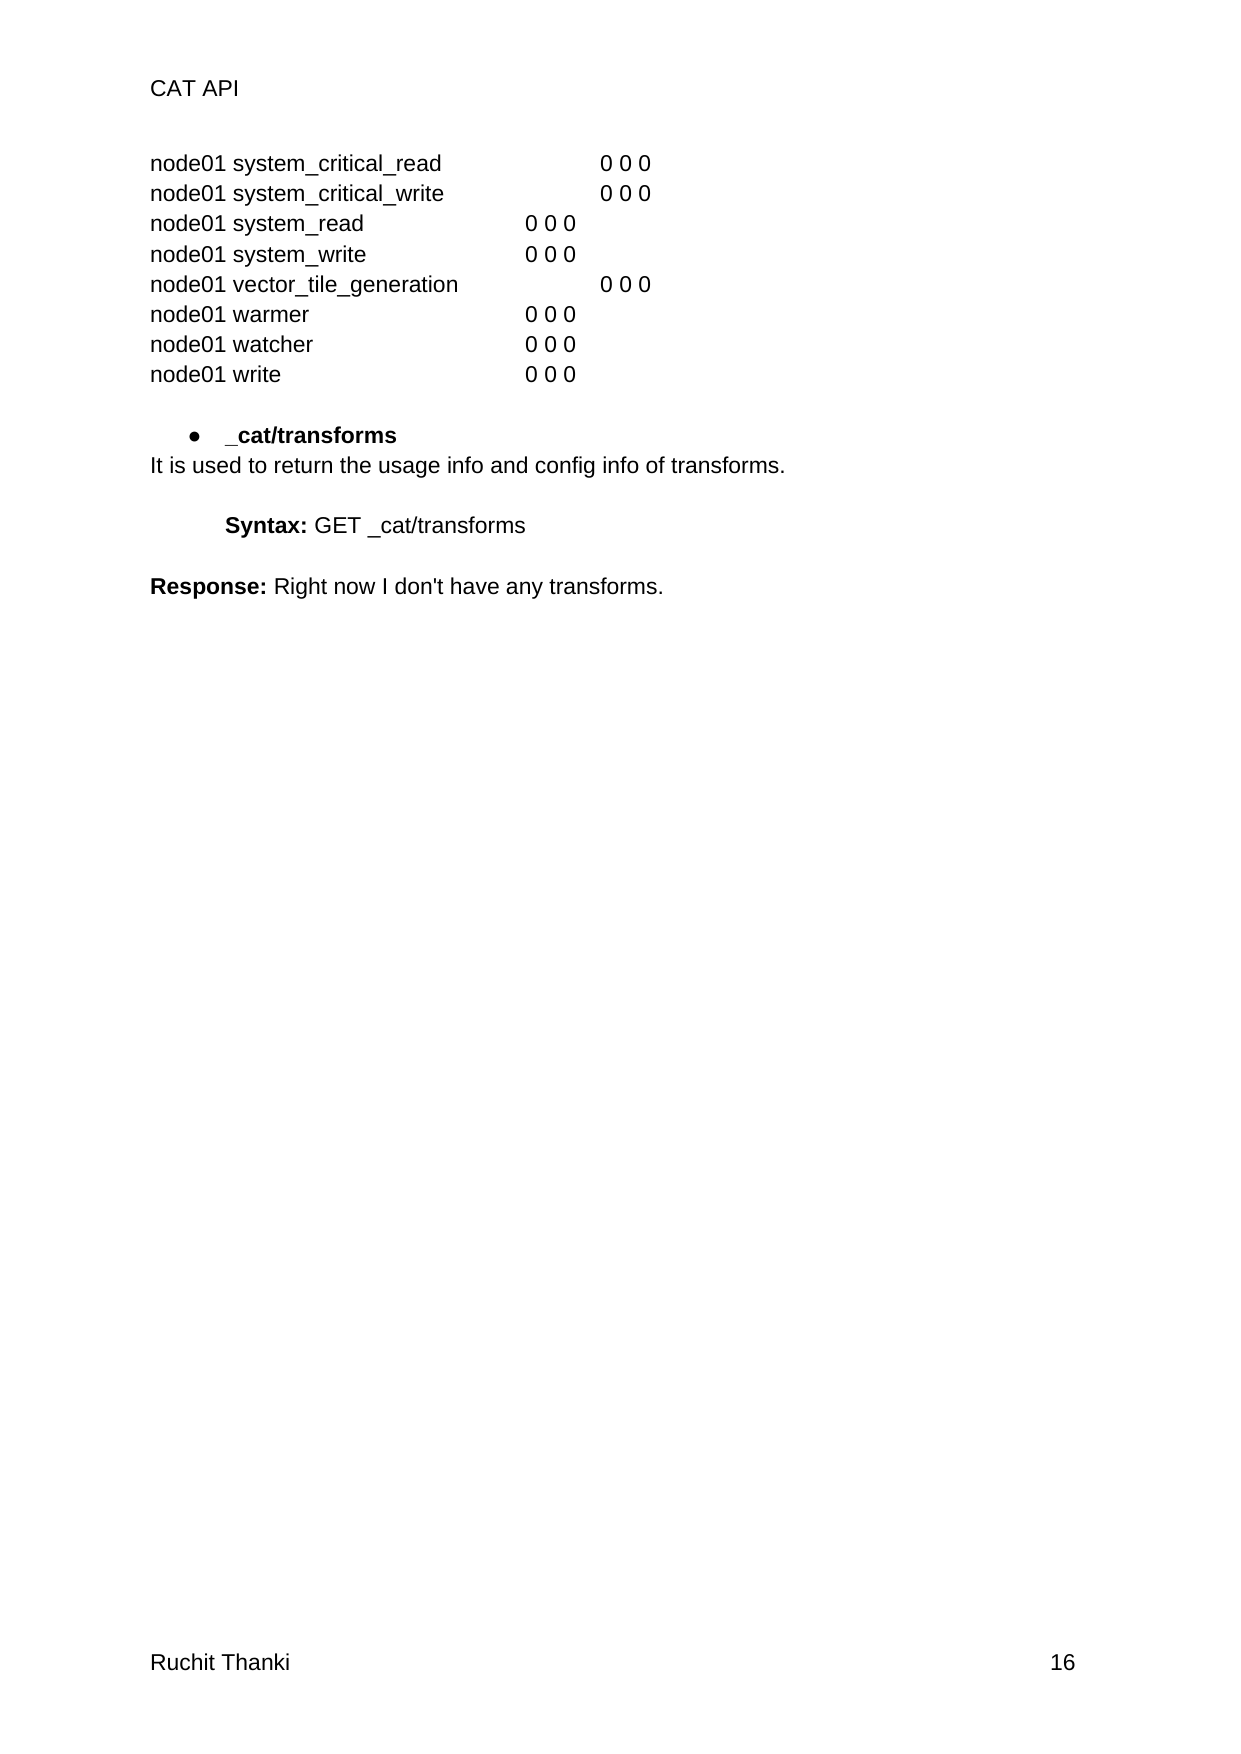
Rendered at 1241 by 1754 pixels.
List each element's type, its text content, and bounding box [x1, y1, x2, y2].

text node01 warmer 0 0 0 [150, 301, 1090, 327]
text Response: Right now I don't have any transforms. [150, 573, 1090, 599]
text node01 write 0 0 0 [150, 361, 1090, 388]
text node01 vector_tile_generation 0 0 0 [150, 271, 1090, 297]
text node01 system_write 0 0 0 [150, 241, 1090, 267]
list _cat/transforms [187, 422, 1090, 448]
text Syntax: GET _cat/transforms [150, 512, 1090, 539]
text node01 watcher 0 0 0 [150, 331, 1090, 358]
text node01 system_critical_read 0 0 0 [150, 150, 1090, 176]
text node01 system_read 0 0 0 [150, 210, 1090, 237]
text node01 system_critical_write 0 0 0 [150, 180, 1090, 207]
text It is used to return the usage info and config info of transforms. [150, 452, 1090, 478]
